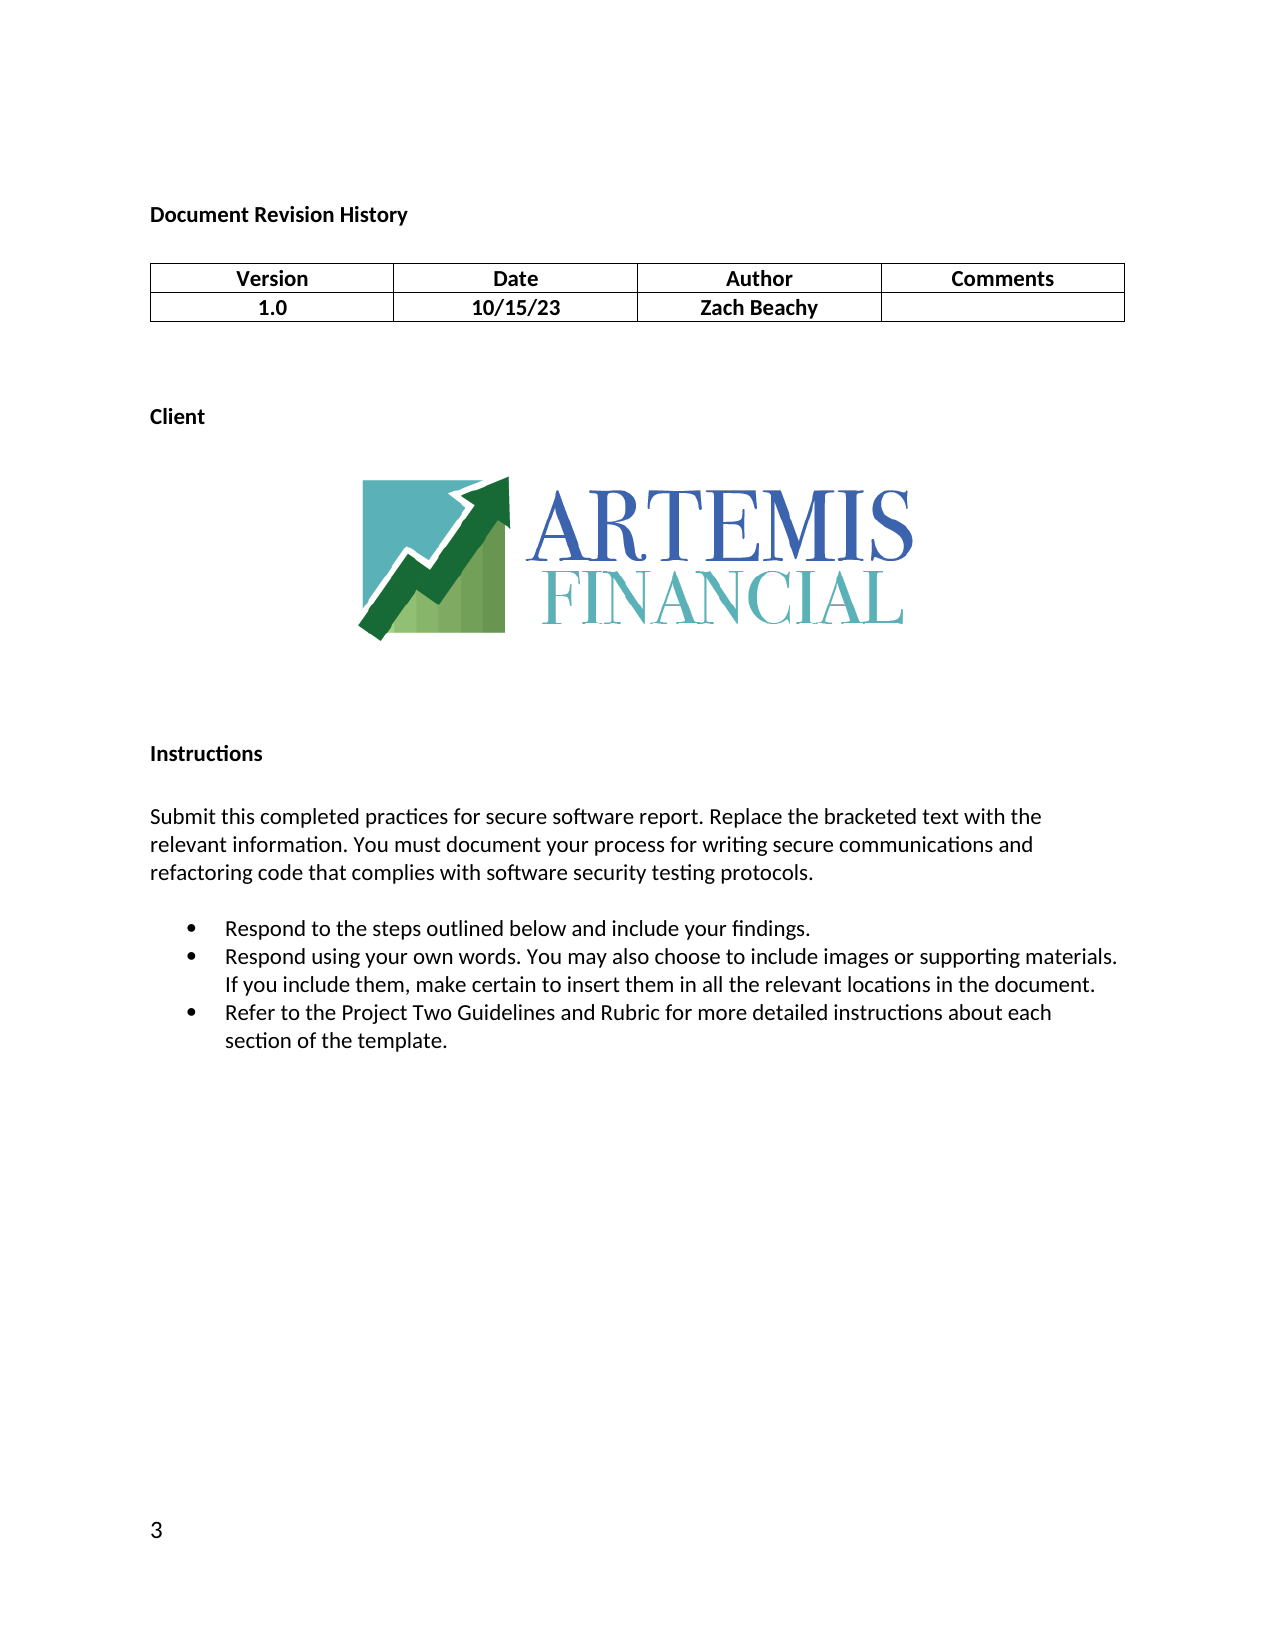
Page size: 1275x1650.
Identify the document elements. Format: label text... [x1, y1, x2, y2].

table_header Version [151, 264, 393, 292]
list Refer to the Project Two Guidelines and Rubric for more detailed instructions about each section of the template. [187, 998, 1125, 1054]
table_cell 10/15/23 [394, 293, 637, 321]
table_cell [882, 293, 1124, 321]
table_cell 1.0 [151, 293, 393, 321]
list Respond using your own words. You may also choose to include images or supporting materials. If you include them, make certain to insert them in all the relevant locations in the document. [187, 942, 1125, 998]
subtitle Client [150, 402, 1125, 430]
table_header Comments [882, 264, 1124, 292]
table_header Date [394, 264, 637, 292]
picture [346, 462, 929, 662]
list Respond to the steps outlined below and include your findings. [187, 914, 1125, 942]
table_header Author [638, 264, 881, 292]
subtitle Instructions [150, 739, 1125, 767]
subtitle Document Revision History [150, 200, 1125, 228]
table_cell Zach Beachy [638, 293, 881, 321]
text Submit this completed practices for secure software report. Replace the bracketed text with the relevant information. You must document your process for writing secure communications and refactoring code that complies with software security testing protocols. [150, 802, 1125, 886]
